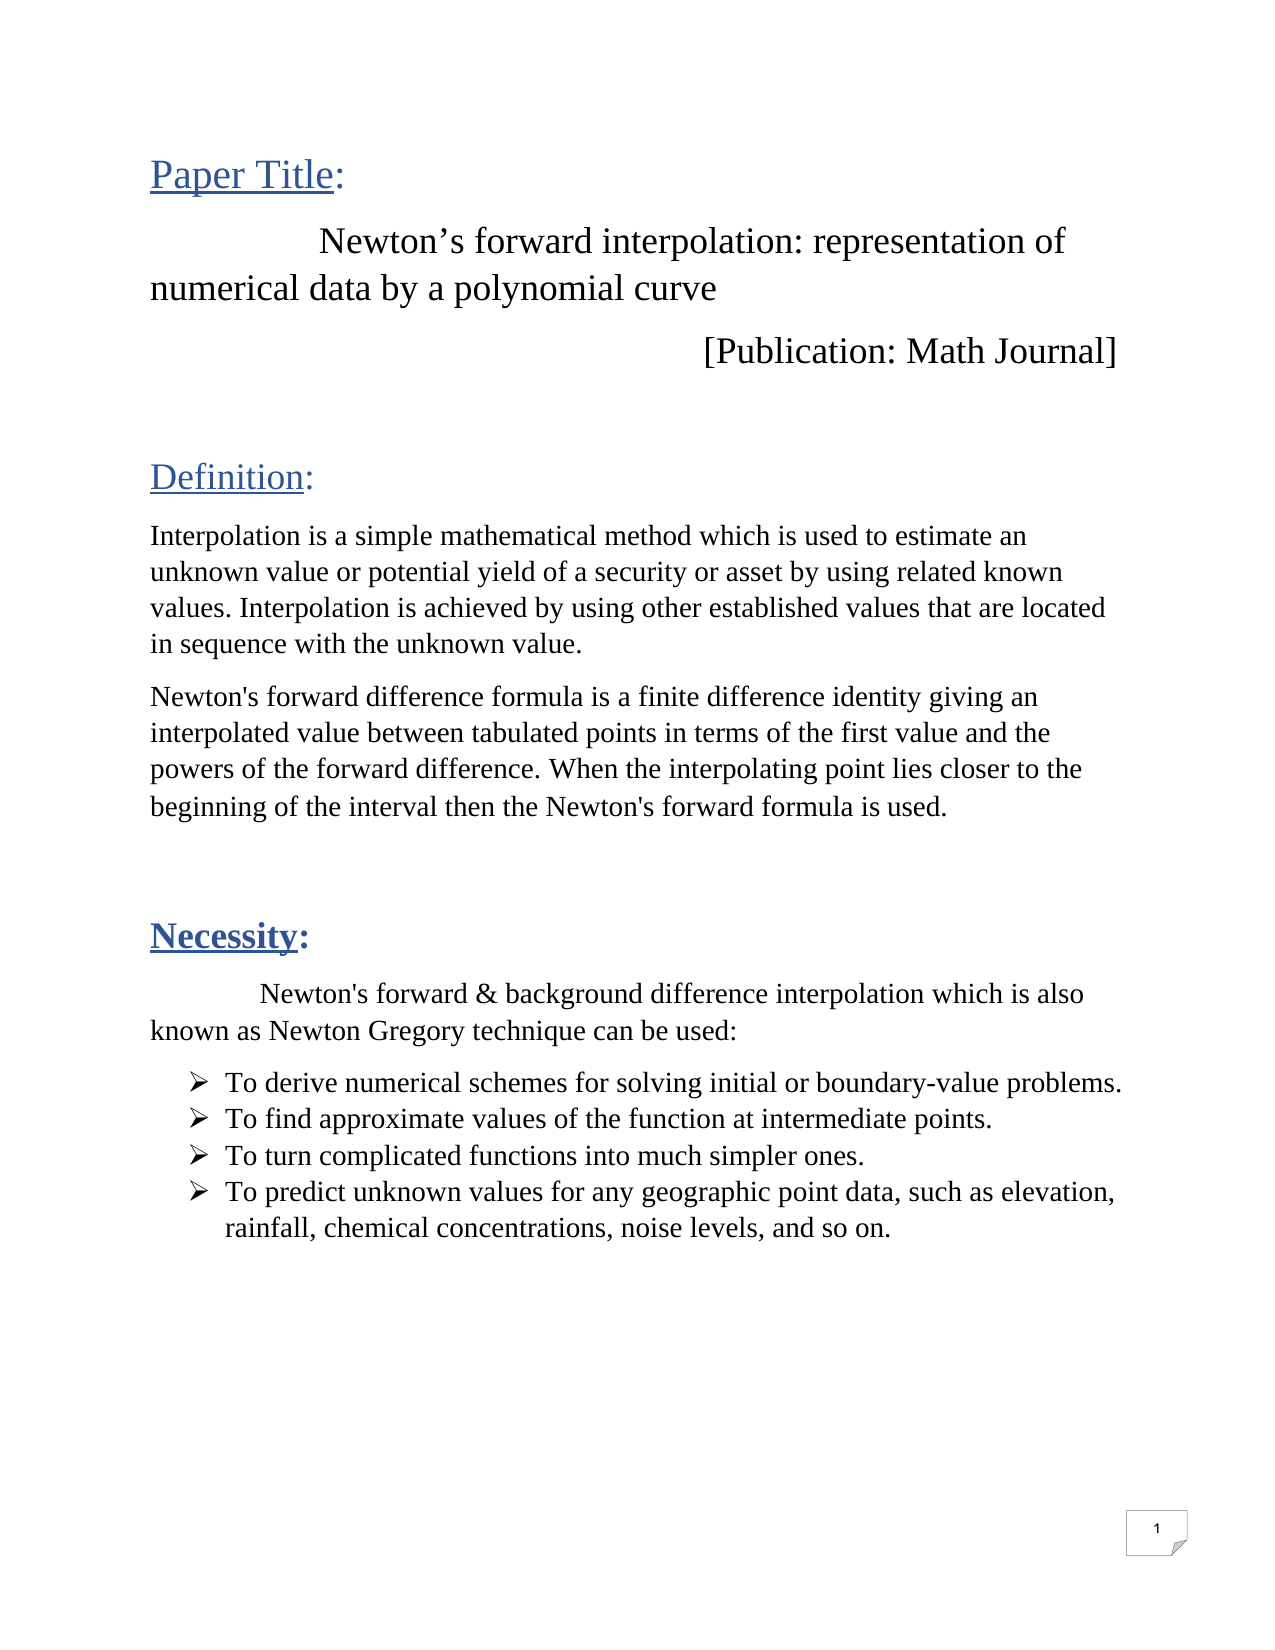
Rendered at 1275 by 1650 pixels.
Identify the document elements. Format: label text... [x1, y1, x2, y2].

text Newton's forward & background difference interpolation which is also known as Newton Gregory technique can be used: [150, 976, 1125, 1046]
text [Publication: Math Journal] [150, 328, 1125, 371]
text Interpolation is a simple mathematical method which is used to estimate an unknown value or potential yield of a security or asset by using related known values. Interpolation is achieved by using other established values that are located in sequence with the unknown value. [150, 518, 1125, 660]
text Newton’s forward interpolation: representation of numerical data by a polynomial curve [150, 218, 1125, 308]
list To find approximate values of the function at intermediate points. [187, 1102, 1125, 1135]
list To derive numerical schemes for solving initial or boundary-value problems. [187, 1065, 1125, 1099]
text Necessity: [150, 913, 1125, 956]
text Definition: [150, 454, 1125, 498]
list To turn complicated functions into much simpler ones. [187, 1138, 1125, 1172]
text Newton's forward difference formula is a finite difference identity giving an interpolated value between tabulated points in terms of the first value and the powers of the forward difference. When the interpolating point lies closer to the beginning of the interval then the Newton's forward formula is used. [150, 679, 1125, 823]
list To predict unknown values for any geographic point data, such as elevation, rainfall, chemical concentrations, noise levels, and so on. [187, 1174, 1125, 1244]
text Paper Title: [150, 150, 1125, 198]
